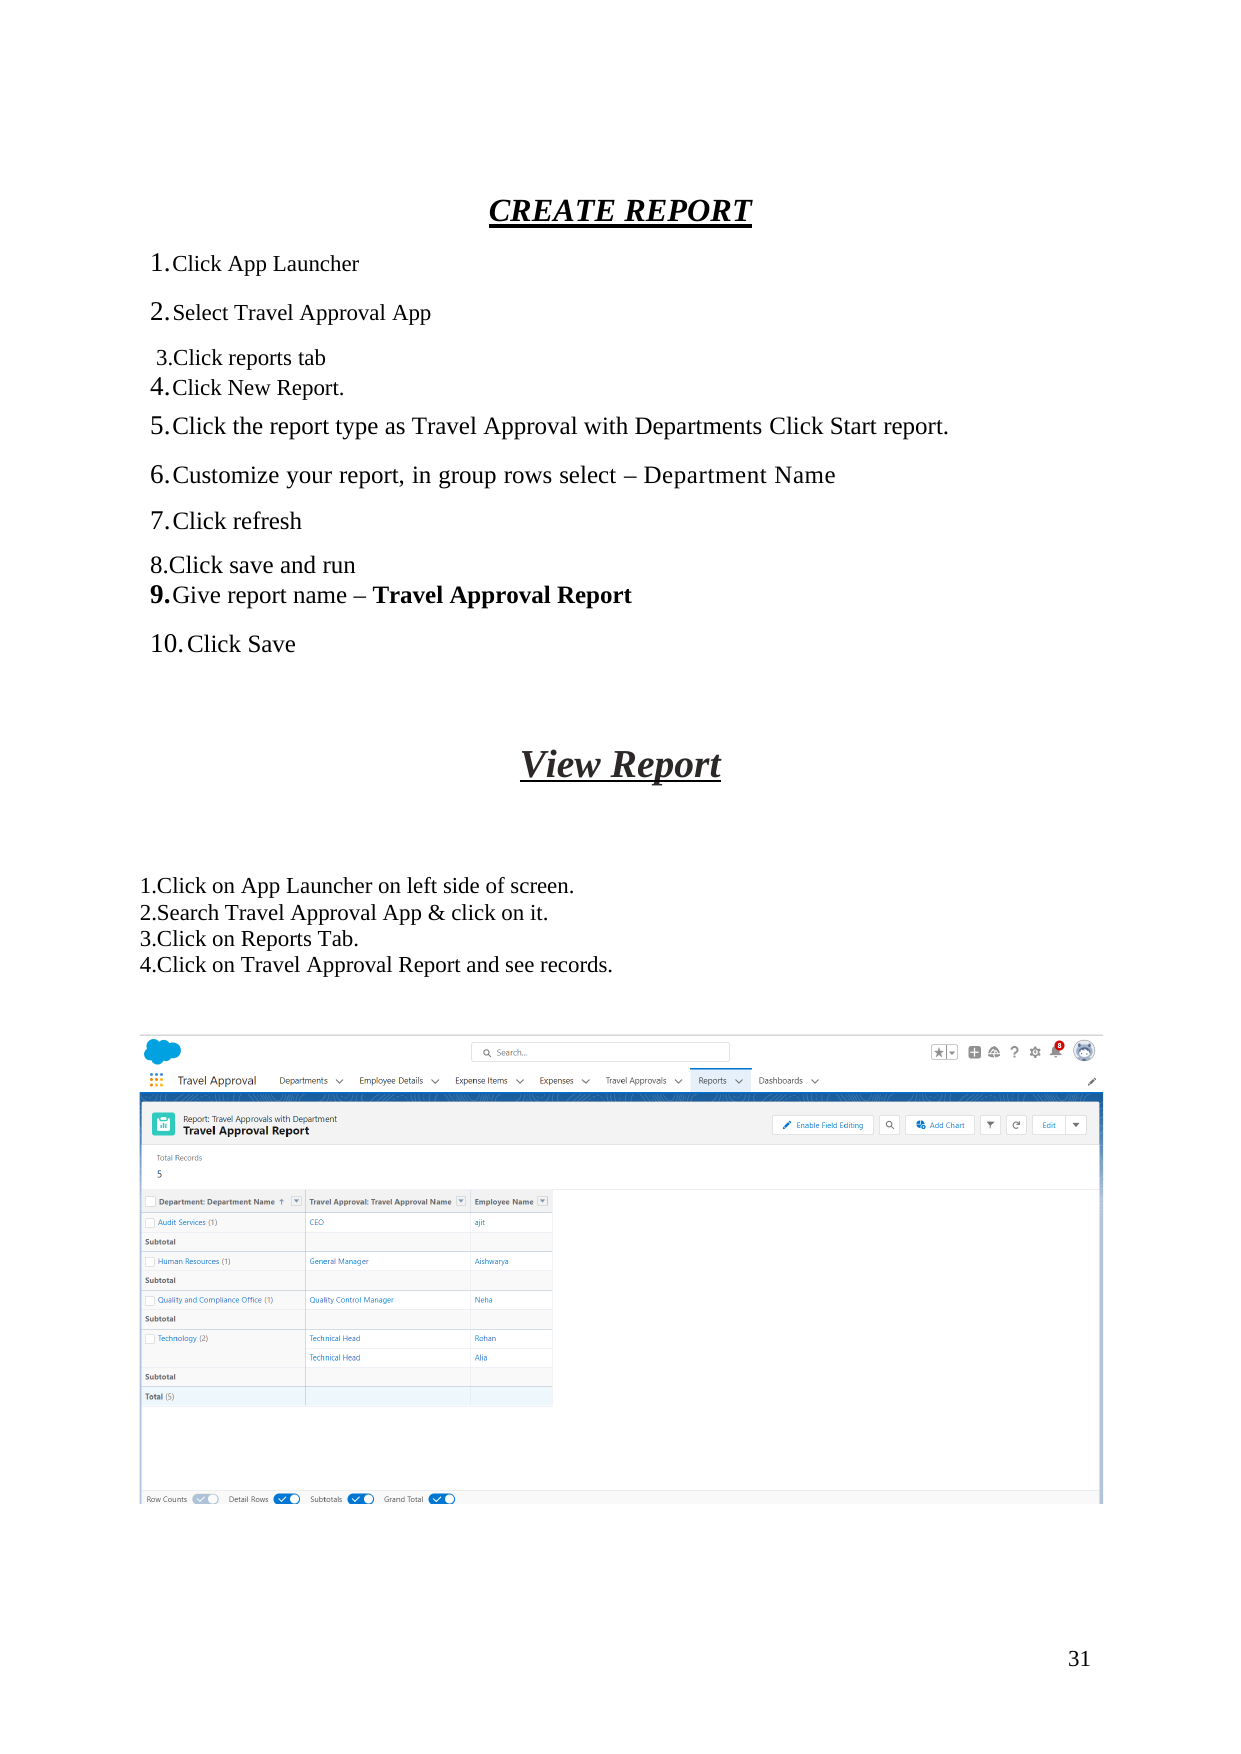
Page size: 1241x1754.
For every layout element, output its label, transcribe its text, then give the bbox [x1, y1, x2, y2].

text 1.Click on App Launcher on left side of screen. 2.Search Travel Approval App & click on it. 3.Click on Reports Tab. 4.Click on Travel Approval Report and see records. [139, 872, 1103, 978]
list Give report name – Travel Approval Report [150, 578, 1103, 610]
list Click Save [150, 627, 1103, 658]
list 3.Click reports tab [150, 344, 670, 371]
picture [139, 1034, 1104, 1504]
list 8.Click save and run [150, 550, 390, 578]
subtitle View Report [299, 741, 941, 786]
list Customize your report, in group rows select – Department Name [150, 458, 1089, 489]
list Select Travel Approval App [150, 295, 670, 326]
subtitle CREATE REPORT [149, 192, 1090, 229]
list Click New Report. [150, 371, 1103, 402]
list Click App Launcher [150, 246, 1103, 277]
list Click the report type as Travel Approval with Departments Click Start report. [150, 409, 1103, 441]
list Click refresh [150, 504, 390, 535]
